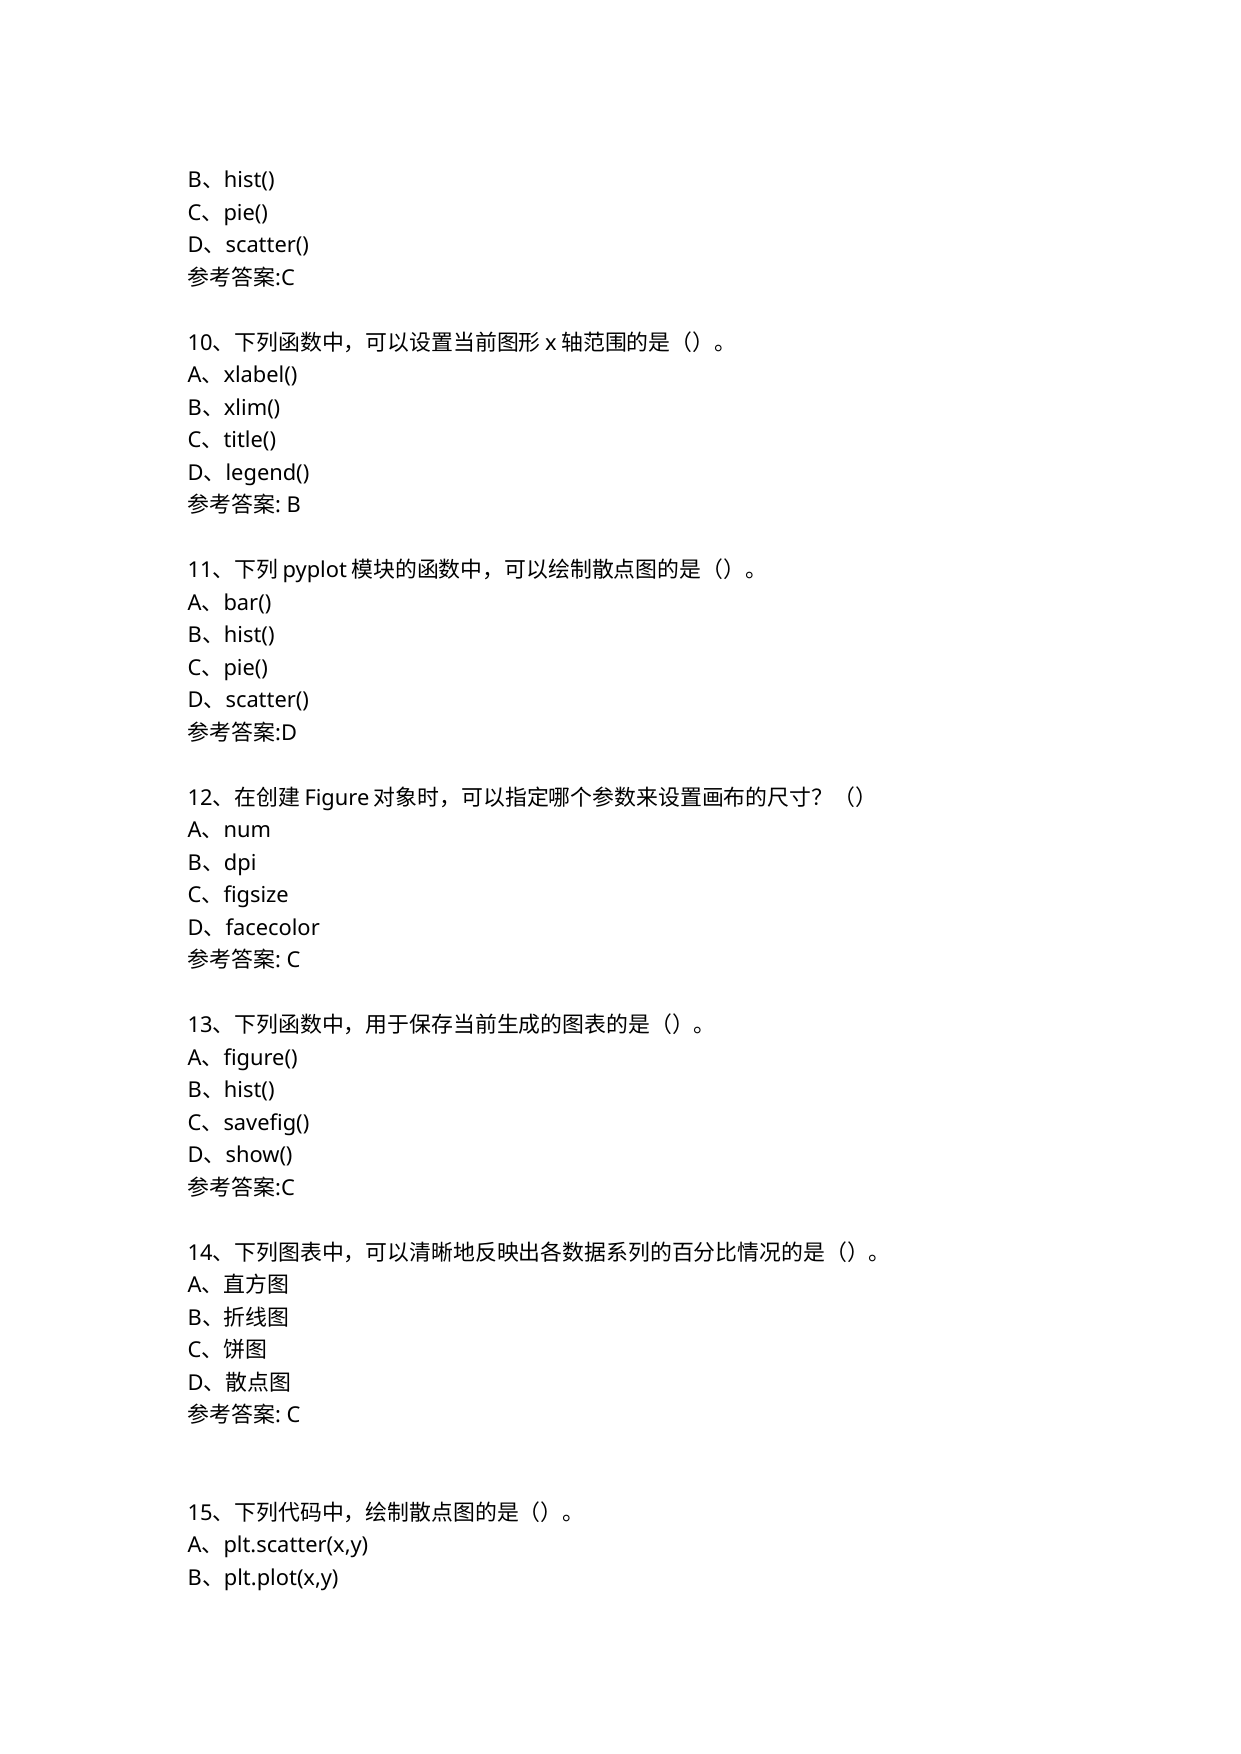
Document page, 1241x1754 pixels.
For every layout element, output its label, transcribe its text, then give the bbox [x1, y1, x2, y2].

text A、figure() [187, 1039, 1053, 1072]
text D、scatter() [187, 682, 1053, 714]
text B、折线图 [187, 1299, 1053, 1332]
text 参考答案: C [187, 942, 1053, 974]
text 12、在创建Figure对象时，可以指定哪个参数来设置画布的尺寸？（） [187, 779, 1053, 812]
text C、figsize [187, 877, 1053, 909]
text A、bar() [187, 584, 1053, 617]
text D、scatter() [187, 227, 1053, 259]
text C、pie() [187, 649, 1053, 682]
text 参考答案:C [187, 1169, 1053, 1202]
text D、legend() [187, 454, 1053, 487]
text 15、下列代码中，绘制散点图的是（）。 [187, 1494, 1053, 1527]
text A、xlabel() [187, 357, 1053, 389]
text A、num [187, 812, 1053, 844]
text 13、下列函数中，用于保存当前生成的图表的是（）。 [187, 1007, 1053, 1039]
text C、饼图 [187, 1332, 1053, 1364]
text D、facecolor [187, 909, 1053, 942]
text B、hist() [187, 617, 1053, 649]
text 参考答案:D [187, 714, 1053, 747]
text C、pie() [187, 194, 1053, 227]
text 参考答案: B [187, 487, 1053, 519]
text B、xlim() [187, 389, 1053, 422]
text B、plt.plot(x,y) [187, 1559, 1053, 1592]
text C、title() [187, 422, 1053, 454]
text B、dpi [187, 844, 1053, 877]
text D、散点图 [187, 1364, 1053, 1397]
text A、plt.scatter(x,y) [187, 1527, 1053, 1559]
text B、hist() [187, 1072, 1053, 1104]
text 参考答案:C [187, 259, 1053, 292]
text D、show() [187, 1137, 1053, 1169]
text 参考答案: C [187, 1397, 1053, 1429]
text 14、下列图表中，可以清晰地反映出各数据系列的百分比情况的是（）。 [187, 1234, 1053, 1267]
text B、hist() [187, 162, 1053, 194]
text C、savefig() [187, 1104, 1053, 1137]
text 10、下列函数中，可以设置当前图形x轴范围的是（）。 [187, 324, 1053, 357]
text 11、下列pyplot模块的函数中，可以绘制散点图的是（）。 [187, 552, 1053, 584]
text A、直方图 [187, 1267, 1053, 1299]
